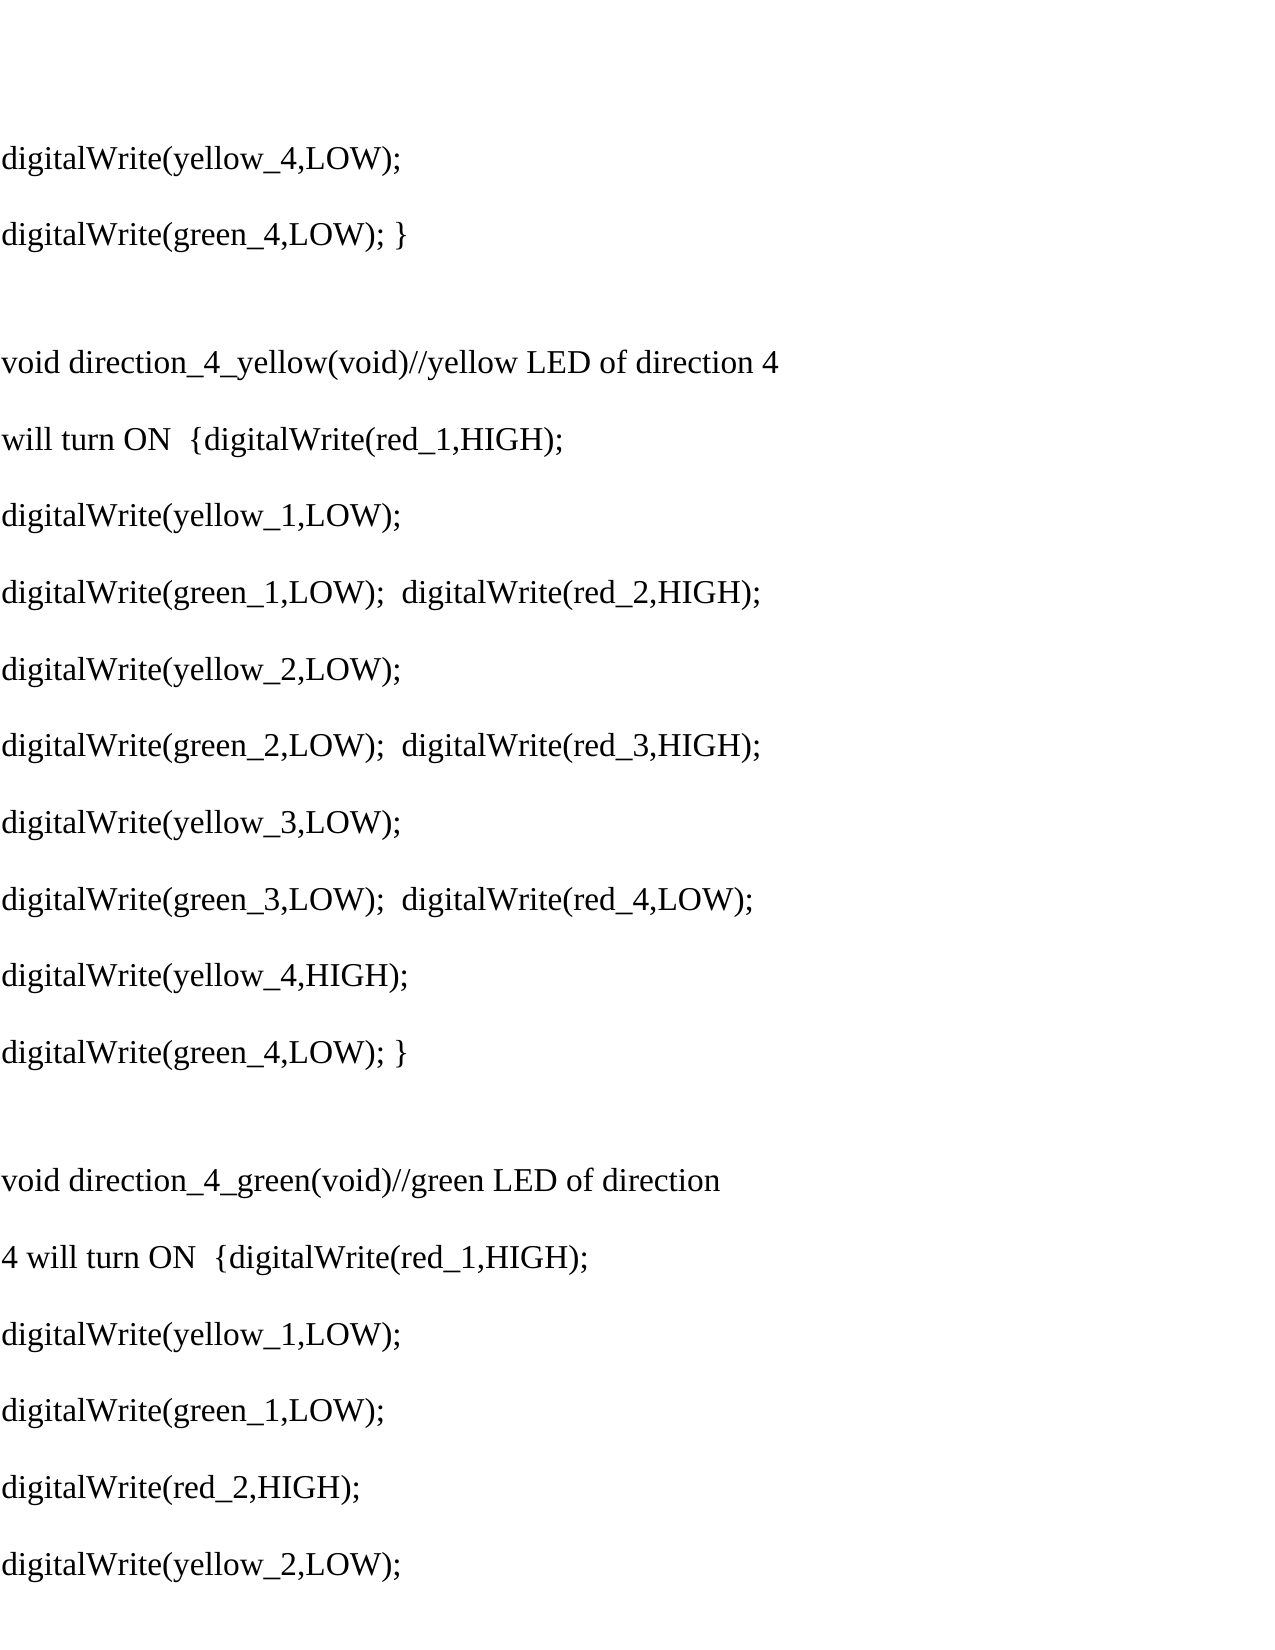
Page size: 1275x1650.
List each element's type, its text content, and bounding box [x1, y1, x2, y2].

text void direction_4_yellow(void)//yellow LED of direction 4 will turn ON {digitalWrite(red_1,HIGH); digitalWrite(yellow_1,LOW); digitalWrite(green_1,LOW); digitalWrite(red_2,HIGH); digitalWrite(yellow_2,LOW); digitalWrite(green_2,LOW); digitalWrite(red_3,HIGH); digitalWrite(yellow_3,LOW); digitalWrite(green_3,LOW); digitalWrite(red_4,LOW); digitalWrite(yellow_4,HIGH); digitalWrite(green_4,LOW); } [1, 342, 785, 1071]
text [1, 1160, 739, 1582]
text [1, 138, 770, 253]
